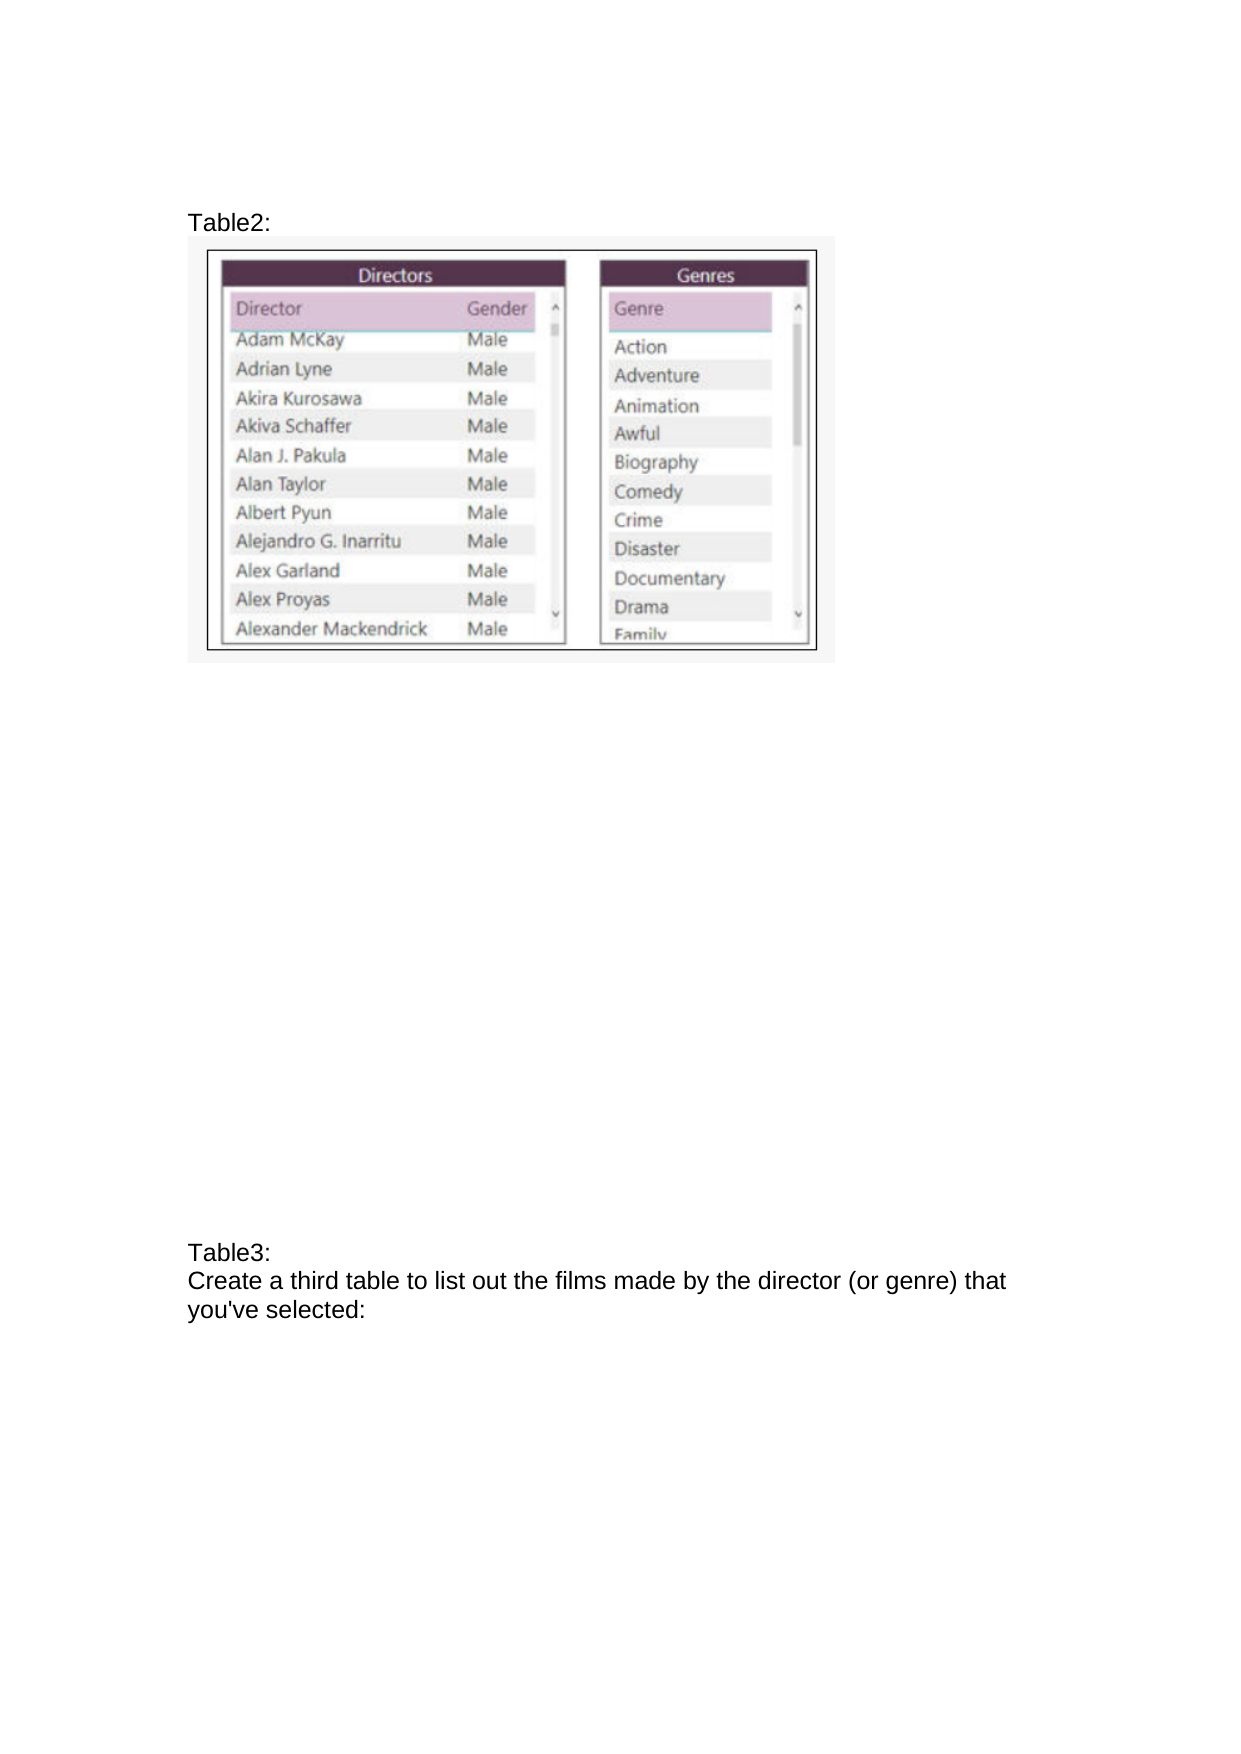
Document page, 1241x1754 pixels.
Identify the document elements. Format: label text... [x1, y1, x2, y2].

text Table3: [187, 1237, 1053, 1266]
text Create a third table to list out the films made by the director (or genre) that you've selected: [187, 1266, 1053, 1324]
text Table2: [187, 207, 1053, 236]
picture [187, 236, 836, 663]
